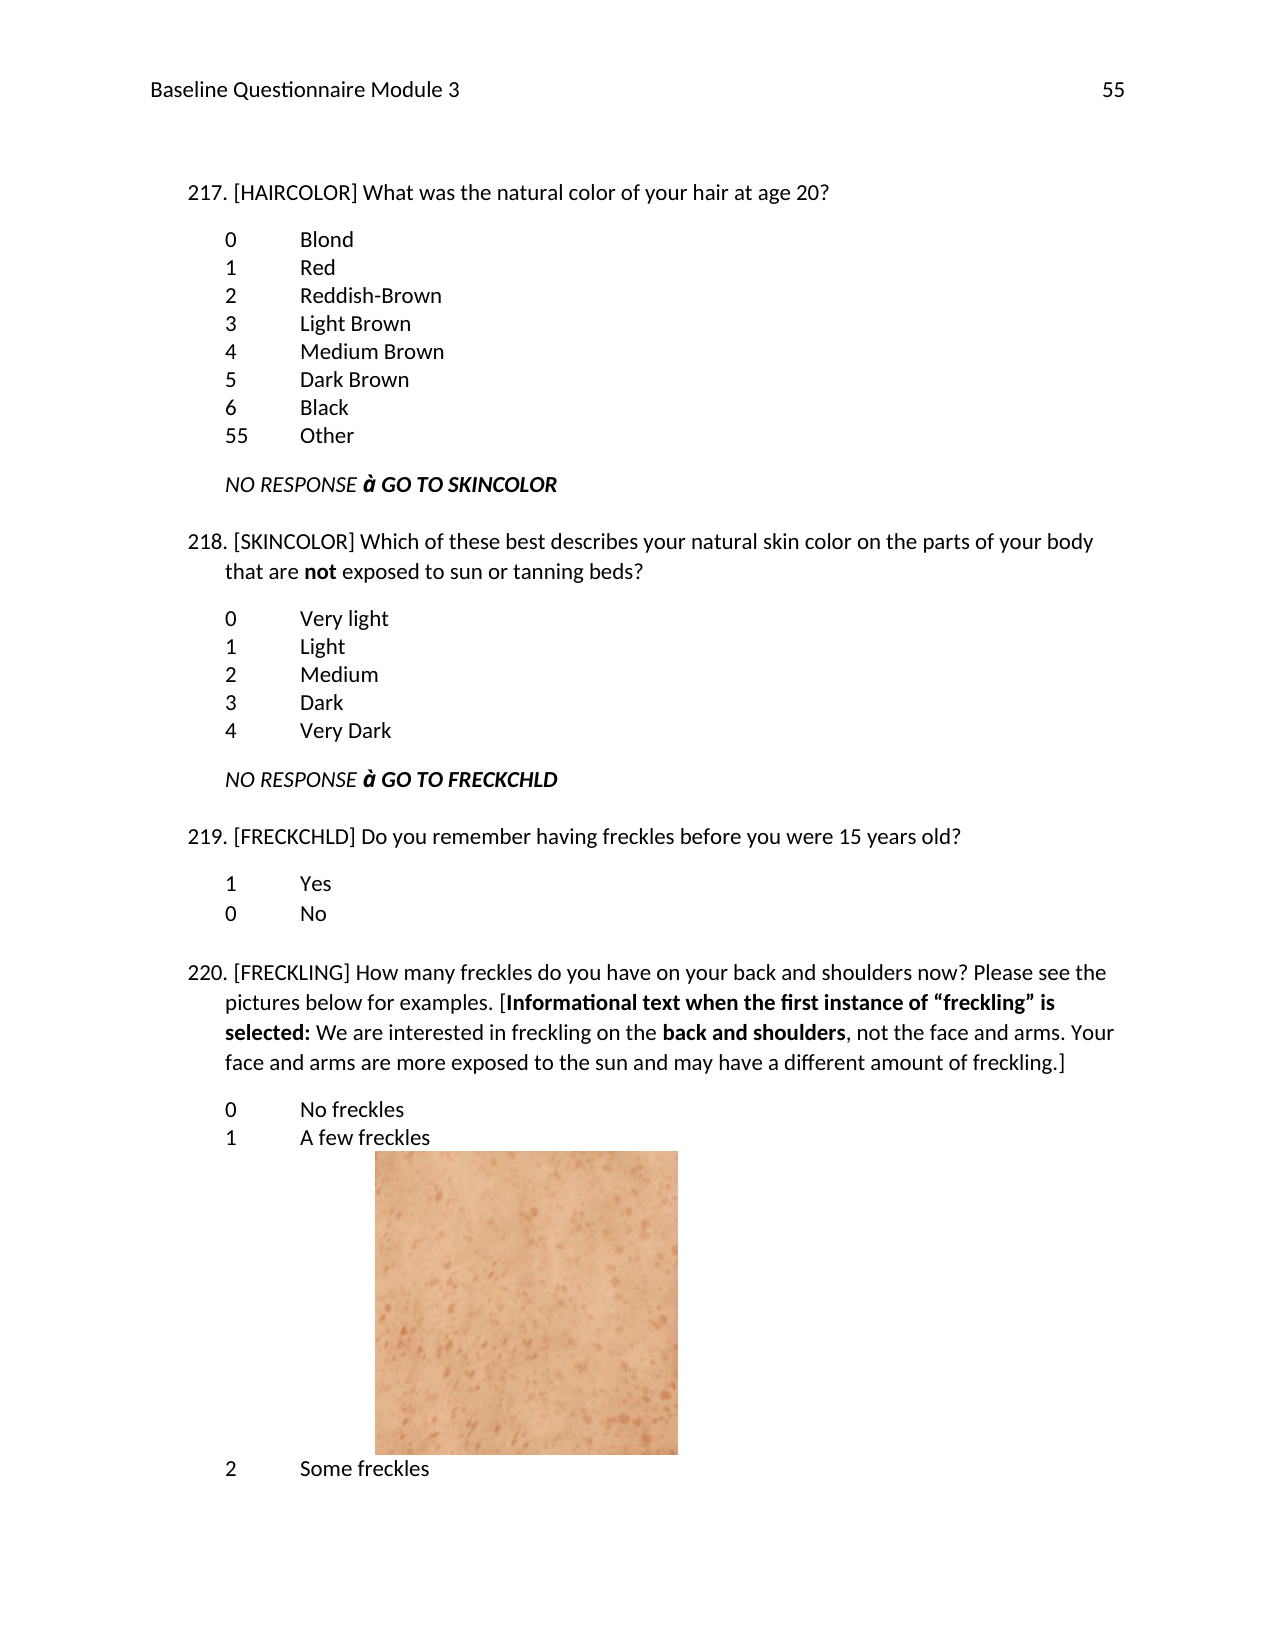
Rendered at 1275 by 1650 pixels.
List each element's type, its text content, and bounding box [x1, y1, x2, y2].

text 1 Yes [150, 869, 1125, 897]
text 6 Black [225, 393, 1125, 421]
text 2 Some freckles [225, 1454, 1125, 1482]
text 0 Blond [225, 225, 1125, 253]
text 3 Dark [225, 688, 1125, 716]
list [FRECKCHLD] Do you remember having freckles before you were 15 years old? [187, 822, 1125, 851]
text 1 Light [225, 632, 1125, 660]
list [HAIRCOLOR] What was the natural color of your hair at age 20? [187, 178, 1125, 206]
text 55 Other [225, 421, 1125, 449]
text NO RESPONSE à GO TO FRECKCHLD [225, 763, 1125, 794]
text 2 Reddish-Brown [225, 281, 1125, 309]
text 1 Red [225, 253, 1125, 281]
text 1 A few freckles [225, 1123, 1125, 1151]
text 2 Medium [225, 660, 1125, 688]
picture [375, 1151, 679, 1455]
text 0 No [150, 899, 1125, 928]
text NO RESPONSE à GO TO SKINCOLOR [225, 468, 1125, 499]
list [SKINCOLOR] Which of these best describes your natural skin color on the parts of your body that are not exposed to sun or tanning beds? [187, 527, 1125, 585]
text 5 Dark Brown [225, 365, 1125, 393]
list [FRECKLING] How many freckles do you have on your back and shoulders now? Please see the pictures below for examples. [Informational text when the first instance of “freckling” is selected: We are interested in freckling on the back and shoulders, not the face and arms. Your face and arms are more exposed to the sun and may have a different amount of freckling.] [187, 958, 1125, 1076]
text 0 No freckles [225, 1095, 1125, 1123]
text 4 Very Dark [225, 716, 1125, 744]
text 3 Light Brown [225, 309, 1125, 337]
text 4 Medium Brown [225, 337, 1125, 365]
text 0 Very light [225, 604, 1125, 632]
